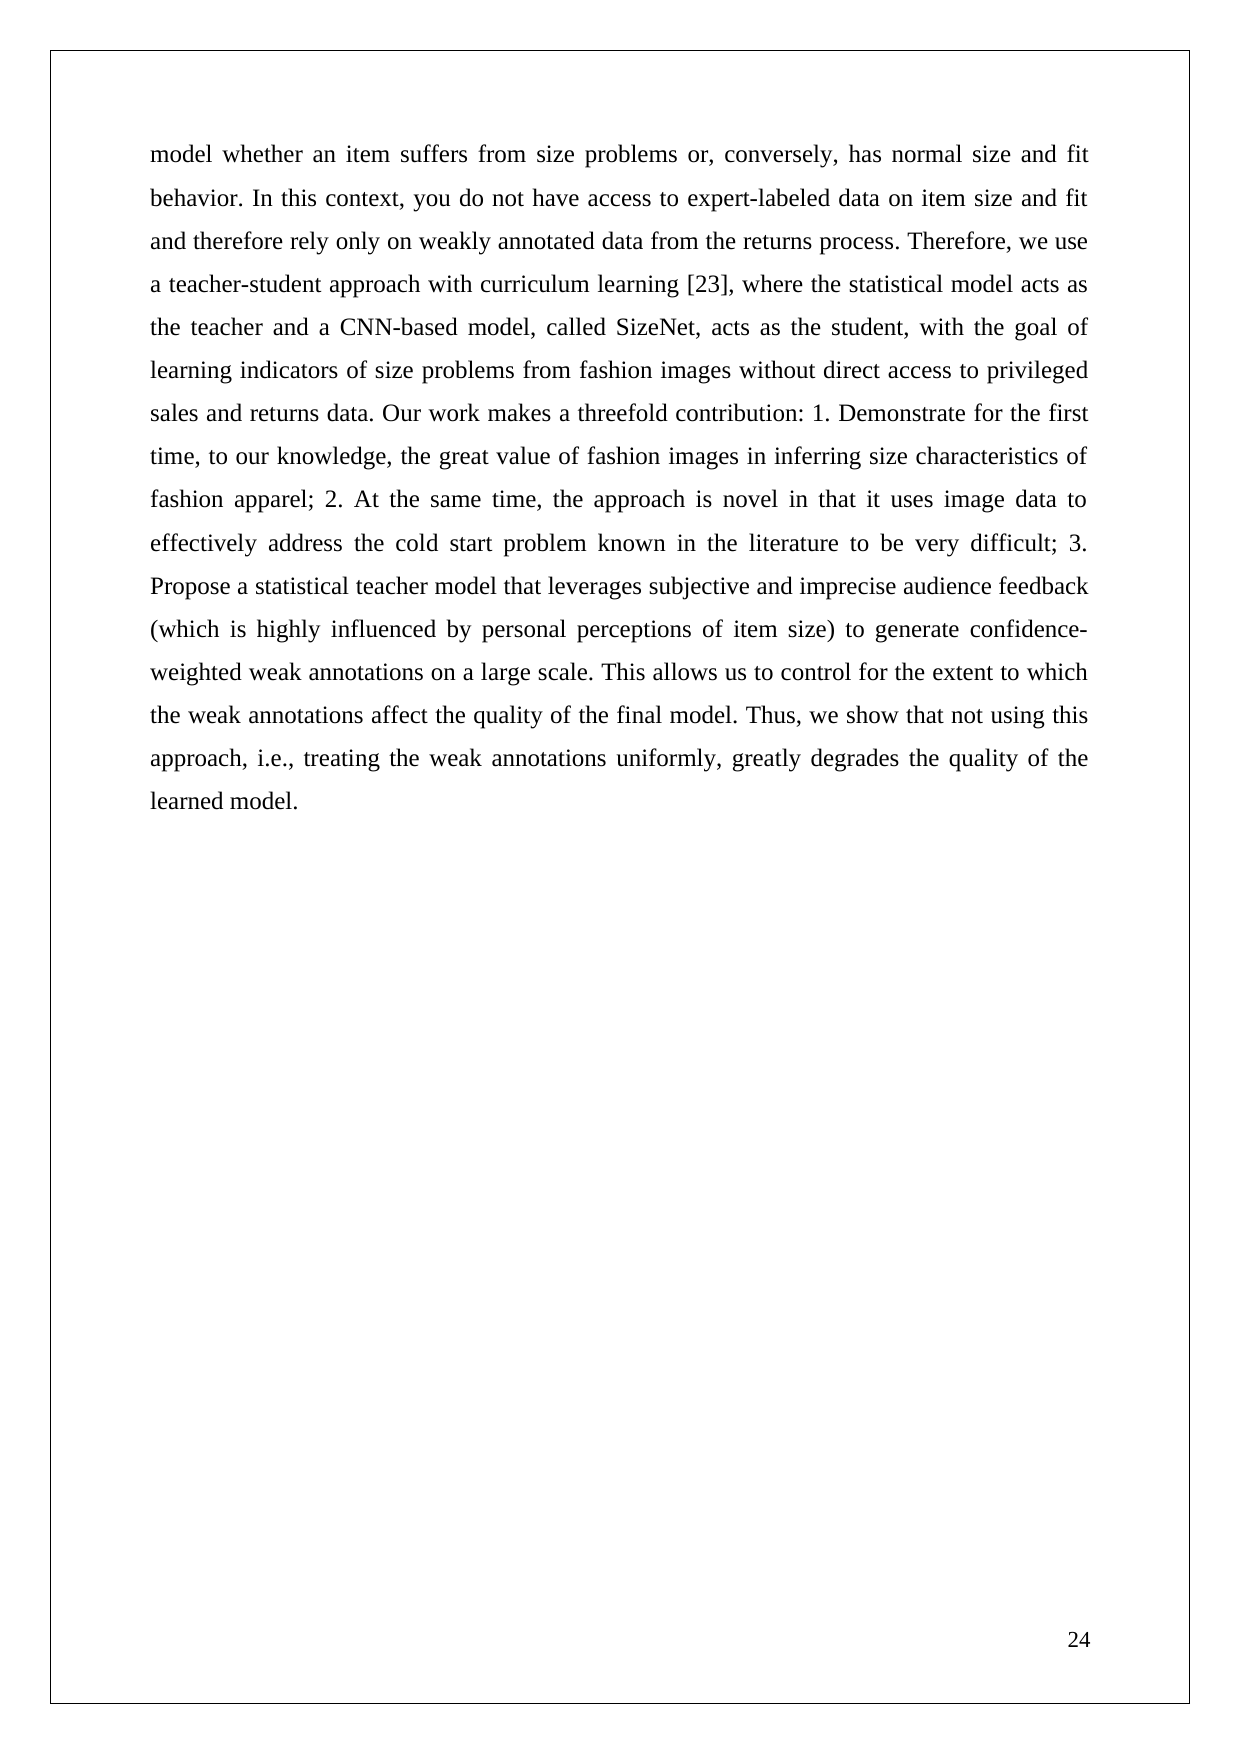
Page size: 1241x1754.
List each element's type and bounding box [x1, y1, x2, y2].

text [150, 139, 1089, 815]
